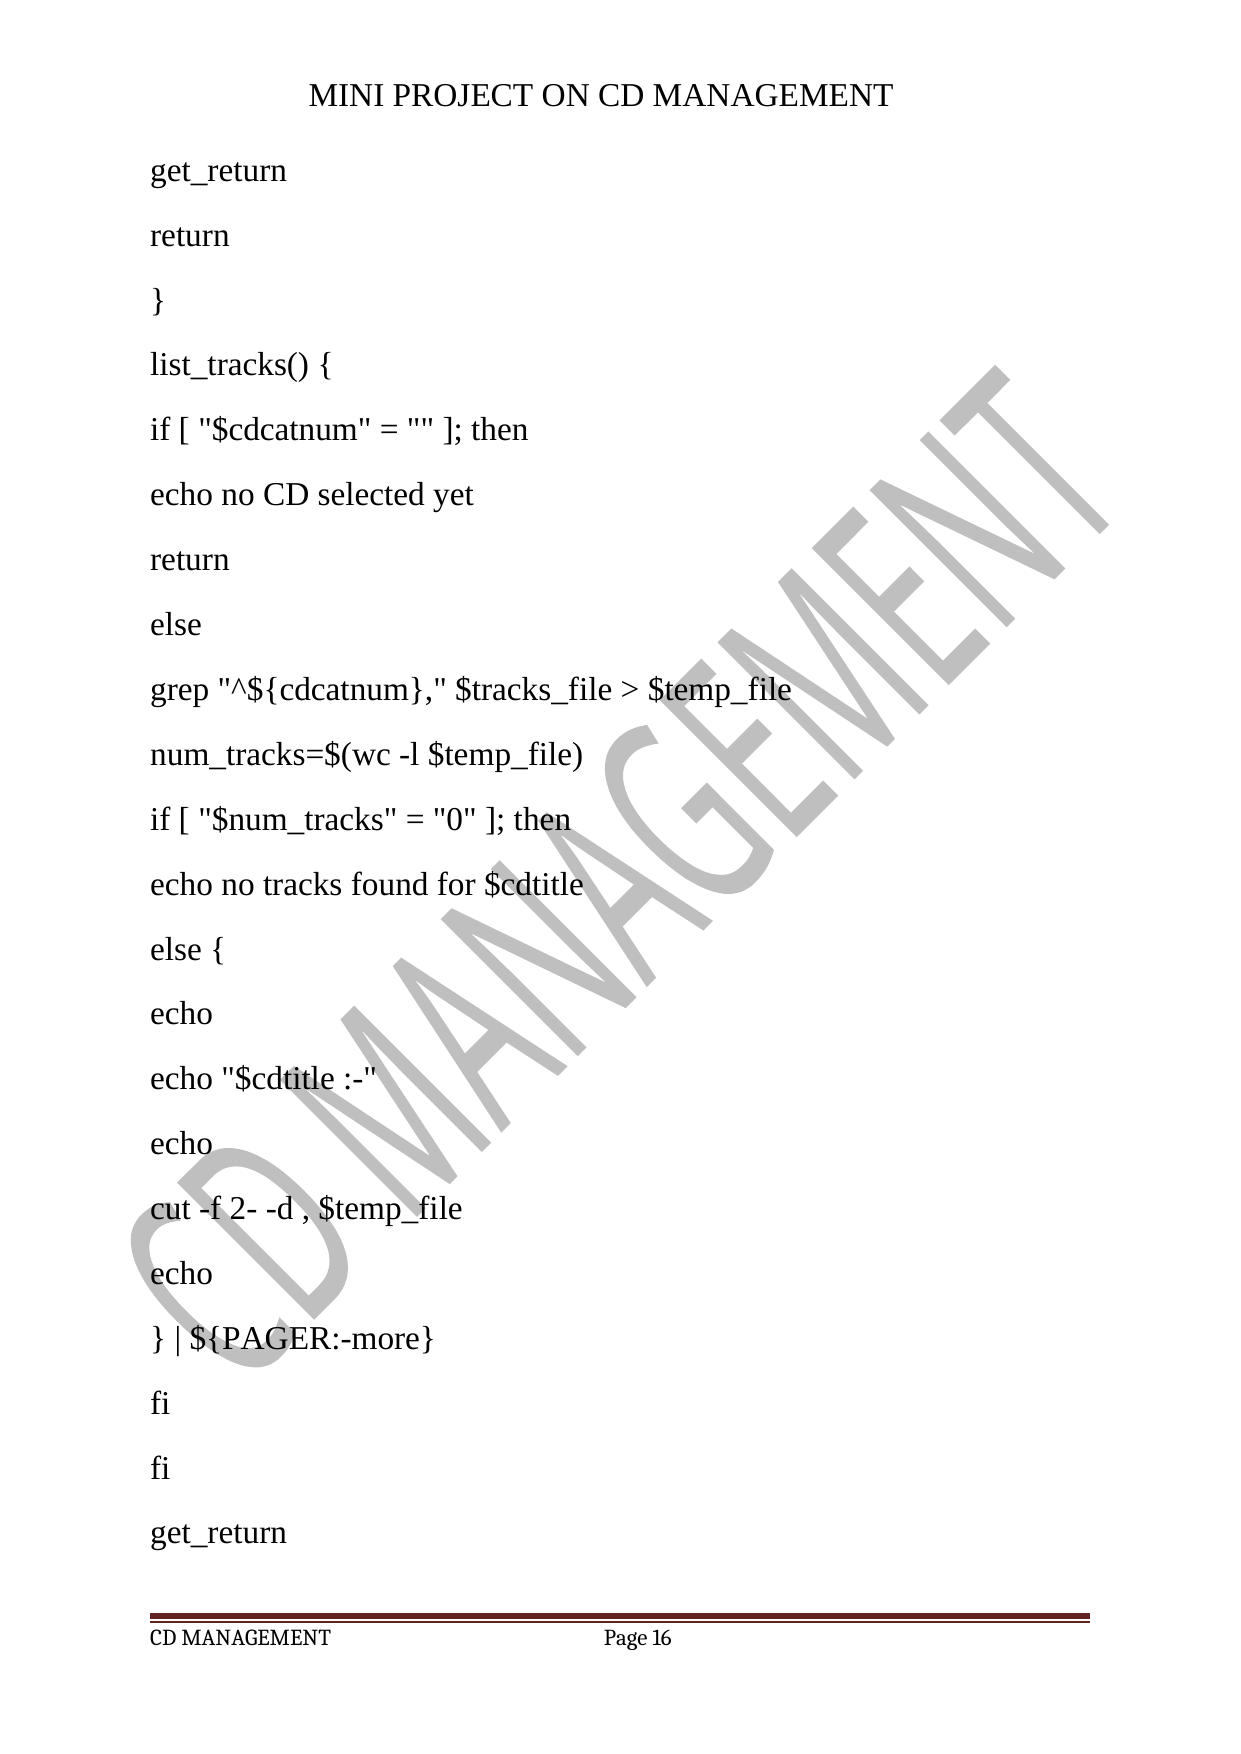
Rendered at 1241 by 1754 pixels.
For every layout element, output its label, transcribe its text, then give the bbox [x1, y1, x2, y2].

text } [150, 280, 1090, 318]
text echo "$cdtitle :-" [150, 1058, 1090, 1097]
text else { [150, 929, 1090, 967]
text num_tracks=$(wc -l $temp_file) [150, 734, 1090, 772]
text get_return [150, 1513, 1090, 1551]
text get_return [150, 150, 1090, 188]
text return [150, 539, 1090, 578]
text echo [150, 994, 1090, 1032]
text fi [150, 1448, 1090, 1486]
text fi [150, 1383, 1090, 1421]
text list_tracks() { [150, 345, 1090, 383]
text echo no CD selected yet [150, 474, 1090, 513]
text if [ "$cdcatnum" = "" ]; then [150, 409, 1090, 448]
text } | ${PAGER:-more} [150, 1318, 1090, 1356]
text echo [150, 1253, 1090, 1292]
text return [150, 215, 1090, 253]
text if [ "$num_tracks" = "0" ]; then [150, 799, 1090, 837]
text echo no tracks found for $cdtitle [150, 864, 1090, 902]
text cut -f 2- -d , $temp_file [150, 1188, 1090, 1227]
text else [150, 604, 1090, 643]
text grep "^${cdcatnum}," $tracks_file > $temp_file [150, 669, 1090, 707]
text echo [150, 1123, 1090, 1162]
